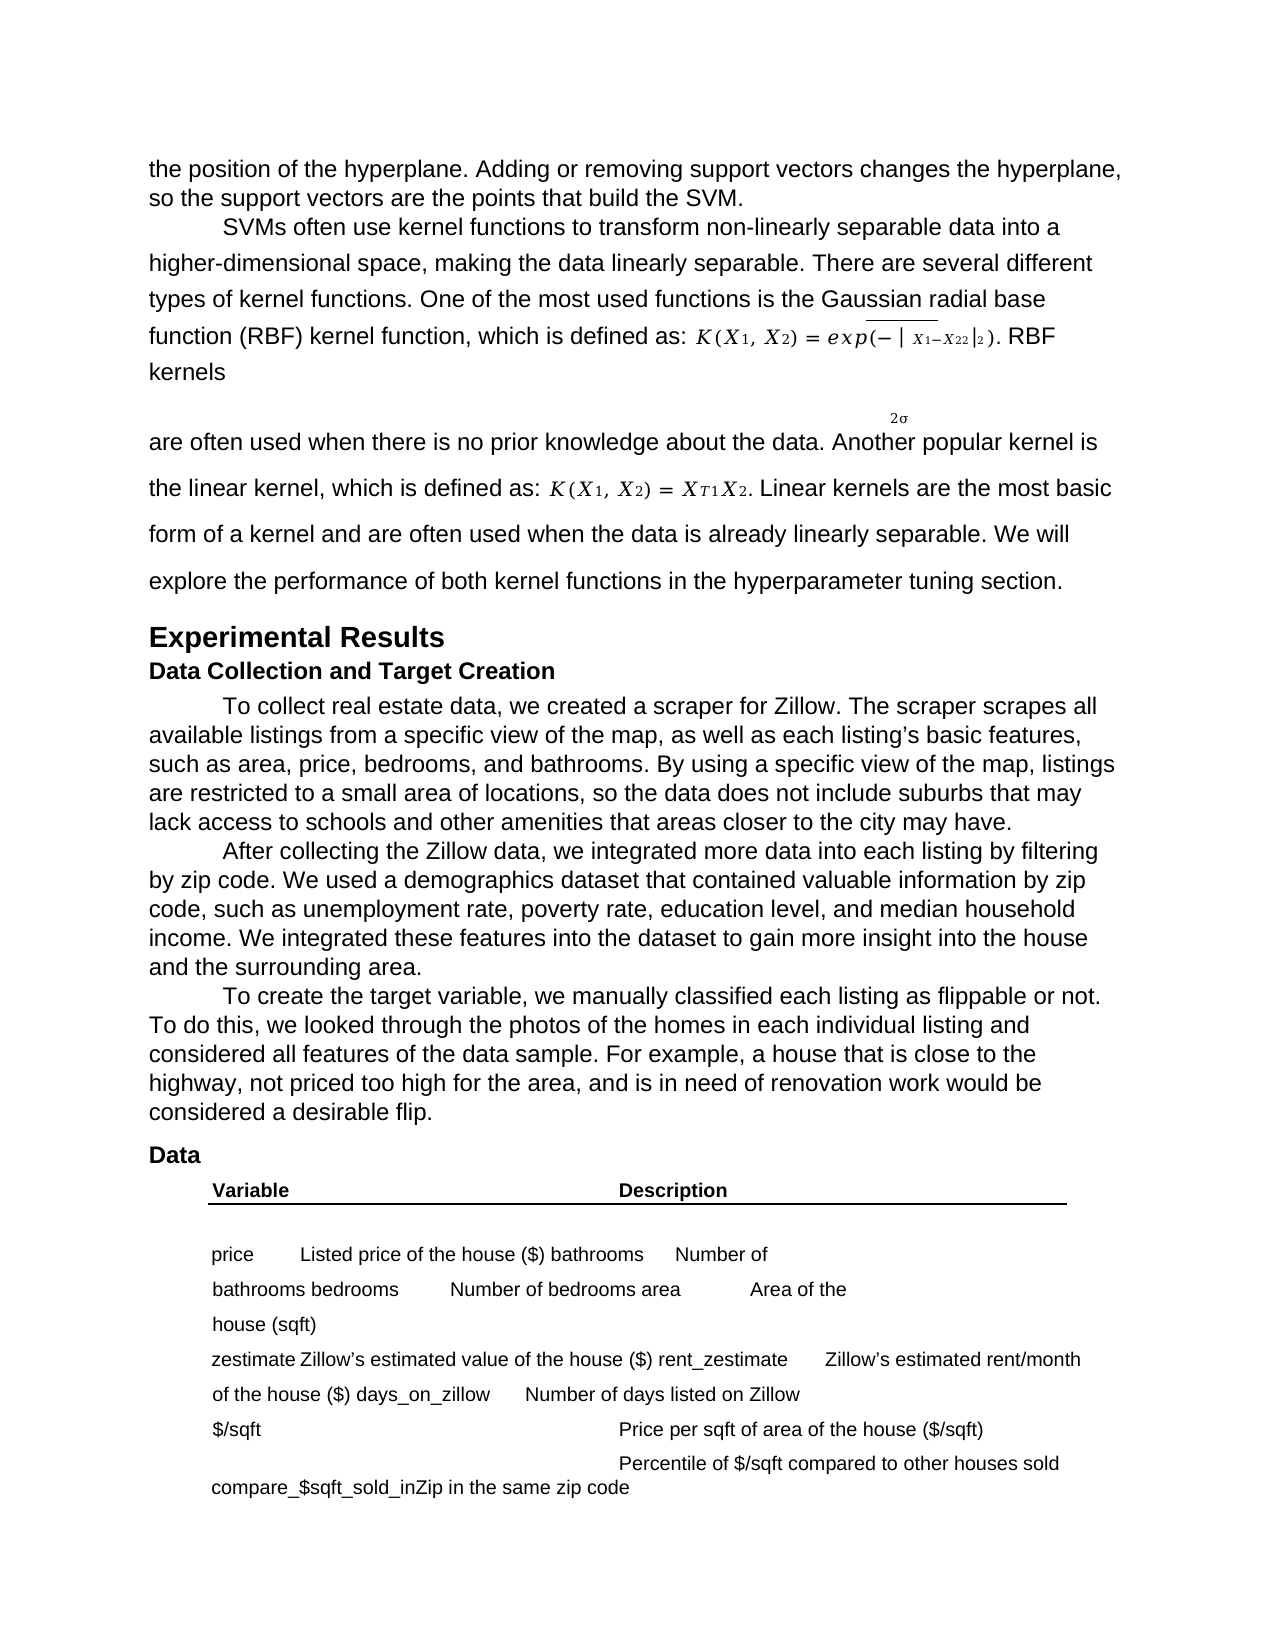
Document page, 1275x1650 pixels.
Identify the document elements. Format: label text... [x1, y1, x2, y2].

text price Listed price of the house ($) bathrooms Number of bathrooms bedrooms Number of bedrooms area Area of the house (sqft) [211, 1243, 864, 1336]
subtitle Data Collection and Target Creation [148, 657, 1119, 684]
text To collect real estate data, we created a scraper for Zillow. The scraper scrapes all available listings from a specific view of the map, as well as each listing’s basic features, such as area, price, bedrooms, and bathrooms. By using a specific view of the map, listings are restricted to a small area of locations, so the data does not include suburbs that may lack access to schools and other amenities that areas closer to the city may have. [148, 692, 1123, 835]
text SVMs often use kernel functions to transform non-linearly separable data into a higher-dimensional space, making the data linearly separable. There are several different types of kernel functions. One of the most used functions is the Gaussian radial base function (RBF) kernel function, which is defined as: 𝐾(𝑋1, 𝑋2) = 𝑒𝑥𝑝(− | 𝑋1−𝑋22 |2 ). RBF kernels [148, 213, 1123, 386]
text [148, 155, 1123, 211]
subtitle Data [148, 1141, 1119, 1168]
subtitle Experimental Results [148, 620, 1119, 654]
text zestimate Zillow’s estimated value of the house ($) rent_zestimate Zillow’s estimated rent/month of the house ($) days_on_zillow Number of days listed on Zillow [211, 1348, 1101, 1405]
text $/sqft Price per sqft of area of the house ($/sqft) [150, 1418, 1124, 1440]
text To create the target variable, we manually classified each listing as flippable or not. To do this, we looked through the photos of the homes in each individual listing and considered all features of the data sample. For example, a house that is close to the highway, not priced too high for the area, and is in need of renovation work would be considered a desirable flip. [148, 982, 1123, 1126]
text 2σ [674, 410, 1124, 426]
text are often used when there is no prior knowledge about the data. Another popular kernel is the linear kernel, which is defined as: 𝐾(𝑋1, 𝑋2) = 𝑋𝑇1𝑋2. Linear kernels are the most basic form of a kernel and are often used when the data is already linearly separable. We will explore the performance of both kernel functions in the hyperparameter tuning section. [148, 427, 1123, 594]
text After collecting the Zillow data, we integrated more data into each listing by filtering by zip code. We used a demographics dataset that contained valuable information by zip code, such as unemployment rate, poverty rate, education level, and median household income. We integrated these features into the dataset to gain more insight into the house and the surrounding area. [148, 837, 1123, 980]
text Percentile of $/sqft compared to other houses sold [619, 1451, 1101, 1474]
text Variable Description [150, 1179, 1124, 1201]
text compare_$sqft_sold_inZip in the same zip code [211, 1476, 800, 1498]
